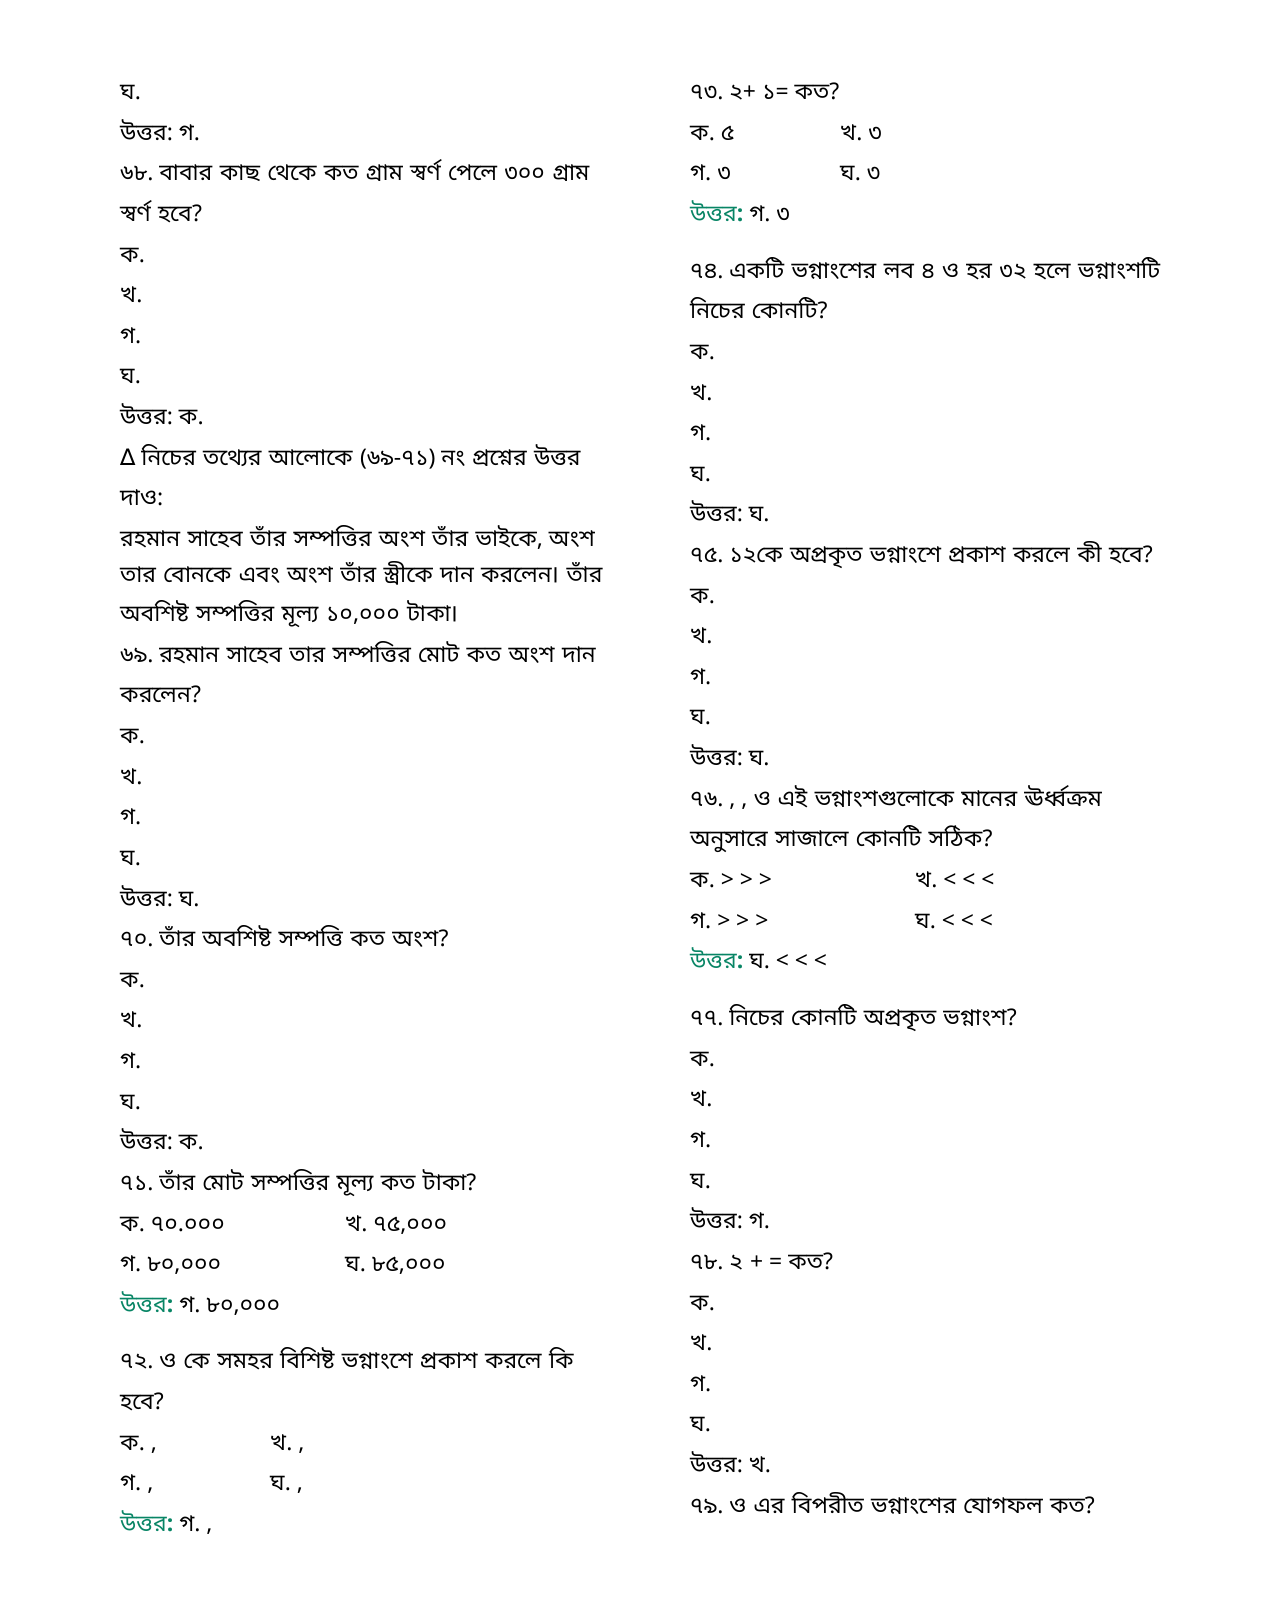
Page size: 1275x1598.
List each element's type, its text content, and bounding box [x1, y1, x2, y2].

text ক. [690, 1285, 1185, 1317]
text ঘ. [690, 701, 1185, 732]
text উত্তর: ঘ. < < < [690, 944, 1185, 976]
text উত্তর: খ. [690, 1448, 1185, 1479]
text খ. [120, 1003, 615, 1034]
text উত্তর: গ. ৮০,০০০ [120, 1288, 615, 1319]
text উত্তর: গ. , [120, 1507, 615, 1538]
text উত্তর: ঘ. [120, 881, 615, 913]
text ৬৯. রহমান সাহেব তার সম্পত্তির মোট কত অংশ দান করলেন? [120, 638, 615, 709]
text উত্তর: ক. [120, 400, 615, 431]
text খ. [690, 1326, 1185, 1357]
text গ. , ঘ. , [120, 1466, 615, 1498]
text ঘ. [120, 841, 615, 872]
text গ. [120, 1044, 615, 1075]
text খ. [690, 376, 1185, 407]
text ক. , খ. , [120, 1426, 615, 1457]
text উত্তর: গ. [120, 116, 615, 147]
text উত্তর: ঘ. [690, 497, 1185, 529]
text গ. [690, 1123, 1185, 1154]
text ঘ. [120, 75, 615, 106]
text ৭১. তাঁর মোট সম্পত্তির মূল্য কত টাকা? [120, 1166, 615, 1197]
text খ. [690, 1082, 1185, 1113]
text গ. [690, 416, 1185, 447]
text ৭৮. ২ + = কত? [690, 1245, 1185, 1276]
text উত্তর: ঘ. [690, 741, 1185, 772]
text গ. [120, 319, 615, 350]
text ক. > > > খ. < < < [690, 863, 1185, 894]
text ক. [120, 963, 615, 994]
text ক. ৭০.০০০ খ. ৭৫,০০০ [120, 1206, 615, 1238]
text ঘ. [690, 1163, 1185, 1195]
text ঘ. [690, 457, 1185, 488]
text গ. > > > ঘ. < < < [690, 904, 1185, 935]
text ৭৪. একটি ভগ্নাংশের লব ৪ ও হর ৩২ হলে ভগ্নাংশটি নিচের কোনটি? [690, 254, 1185, 326]
text ৭২. ও কে সমহর বিশিষ্ট ভগ্নাংশে প্রকাশ করলে কি হবে? [120, 1344, 615, 1416]
text ঘ. [120, 1084, 615, 1116]
text উত্তর: গ. ৩ [690, 197, 1185, 228]
text ৬৮. বাবার কাছ থেকে কত গ্রাম স্বর্ণ পেলে ৩০০ গ্রাম স্বর্ণ হবে? [120, 156, 615, 228]
text গ. ৮০,০০০ ঘ. ৮৫,০০০ [120, 1247, 615, 1278]
text ক. [120, 719, 615, 750]
text ∆ নিচের তথ্যের আলোকে (৬৯-৭১) নং প্রশ্নের উত্তর দাও: [120, 441, 615, 512]
text ঘ. [690, 1407, 1185, 1438]
text গ. [690, 1367, 1185, 1398]
text ৭৫. ১২কে অপ্রকৃত ভগ্নাংশে প্রকাশ করলে কী হবে? [690, 538, 1185, 569]
text খ. [120, 759, 615, 791]
text ৭০. তাঁর অবশিষ্ট সম্পত্তি কত অংশ? [120, 922, 615, 953]
text গ. [120, 800, 615, 831]
text গ. ৩ ঘ. ৩ [690, 156, 1185, 187]
text ৭৬. , , ও এই ভগ্নাংশগুলোকে মানের ঊর্ধ্বক্রম অনুসারে সাজালে কোনটি সঠিক? [690, 782, 1185, 854]
text ক. [120, 237, 615, 269]
text ক. [690, 1042, 1185, 1073]
text উত্তর: গ. [690, 1204, 1185, 1235]
text ক. ৫ খ. ৩ [690, 116, 1185, 147]
text খ. [120, 278, 615, 309]
text ক. [690, 335, 1185, 366]
text উত্তর: ক. [120, 1125, 615, 1156]
text ৭৯. ও এর বিপরীত ভগ্নাংশের যোগফল কত? [690, 1488, 1185, 1520]
text রহমান সাহেব তাঁর সম্পত্তির অংশ তাঁর ভাইকে, অংশ তার বোনকে এবং অংশ তাঁর স্ত্রীকে দান করলেন। তাঁর অবশিষ্ট সম্পত্তির মূল্য ১০,০০০ টাকা। [120, 522, 615, 628]
text গ. [690, 660, 1185, 691]
text খ. [690, 619, 1185, 651]
text ৭৭. নিচের কোনটি অপ্রকৃত ভগ্নাংশ? [690, 1001, 1185, 1032]
text ক. [690, 579, 1185, 610]
text ৭৩. ২+ ১= কত? [690, 75, 1185, 106]
text ঘ. [120, 359, 615, 391]
